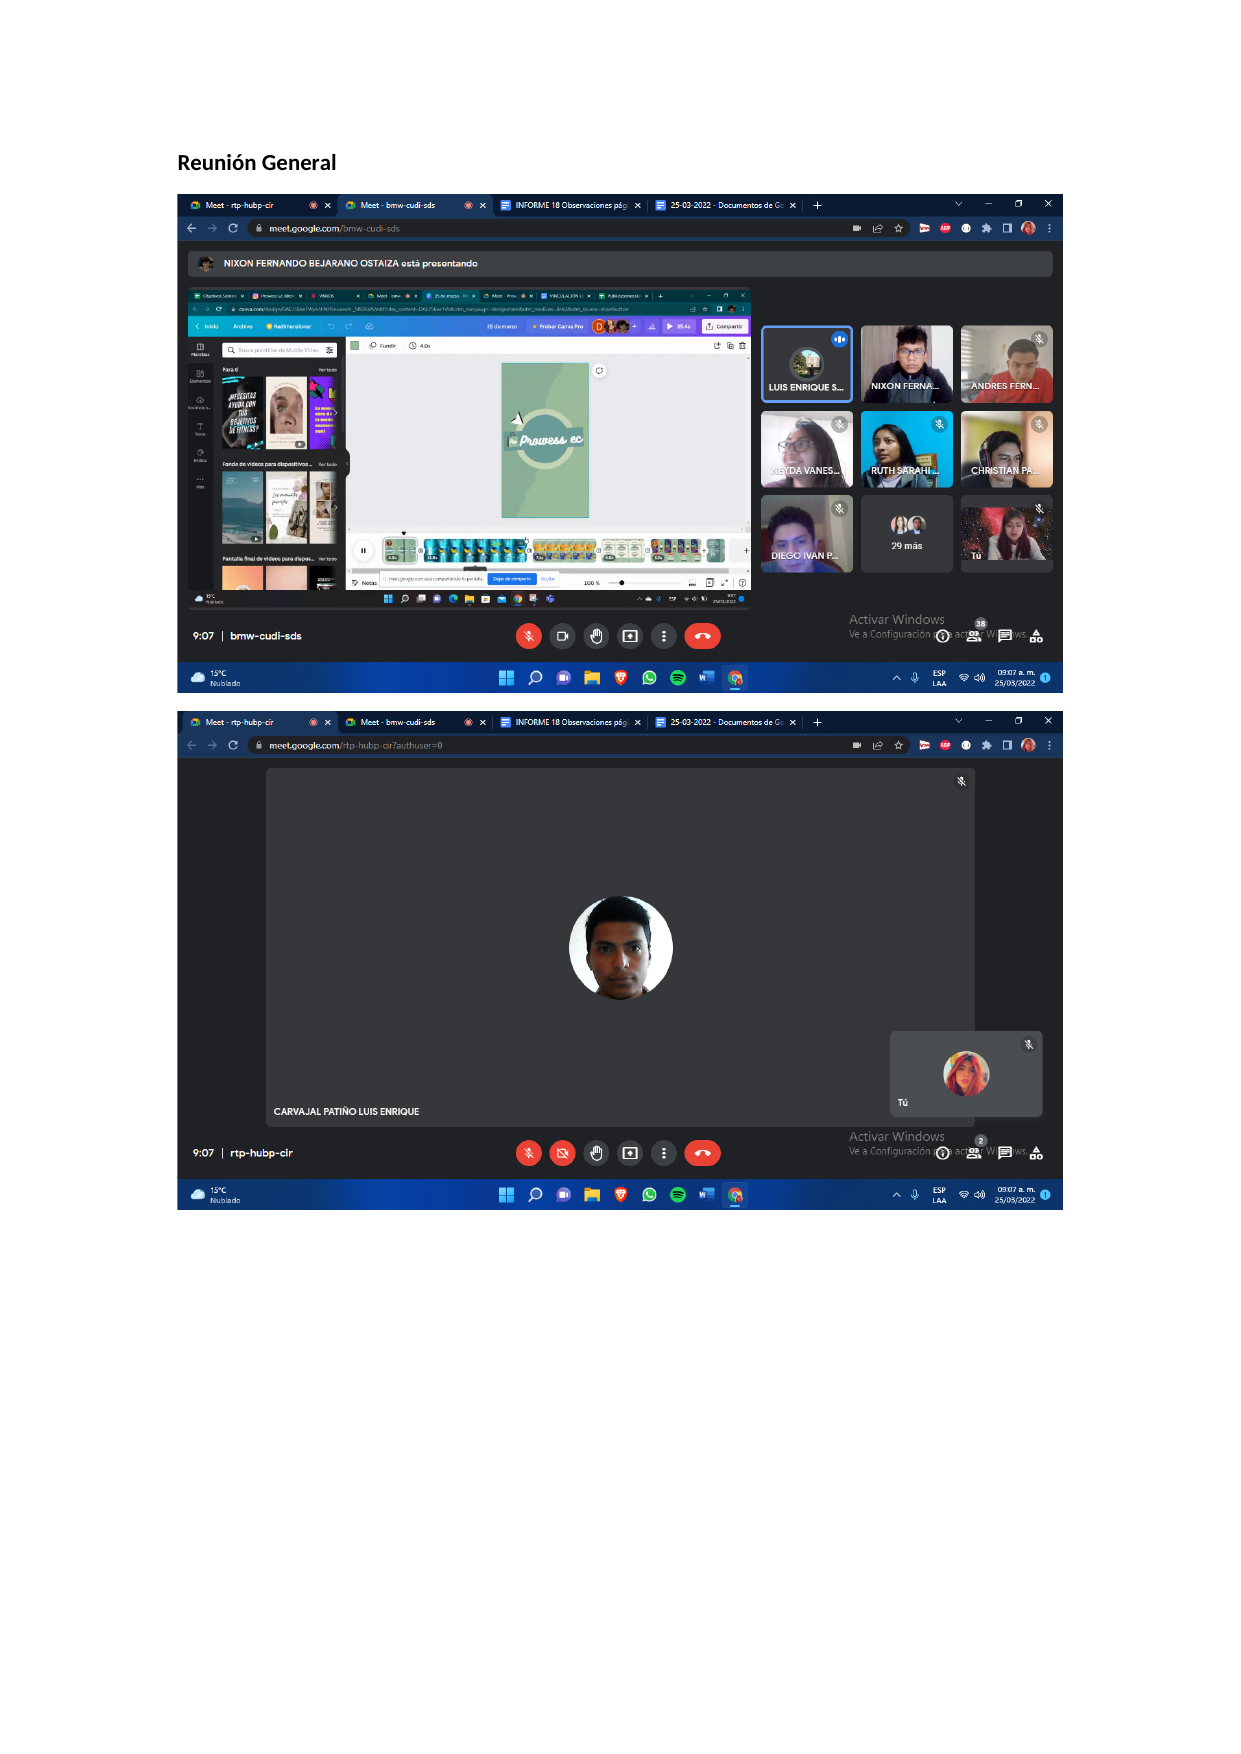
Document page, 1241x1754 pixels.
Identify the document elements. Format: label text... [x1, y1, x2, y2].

picture [177, 194, 1063, 693]
text Reunión General [177, 148, 1063, 176]
picture [177, 711, 1063, 1210]
